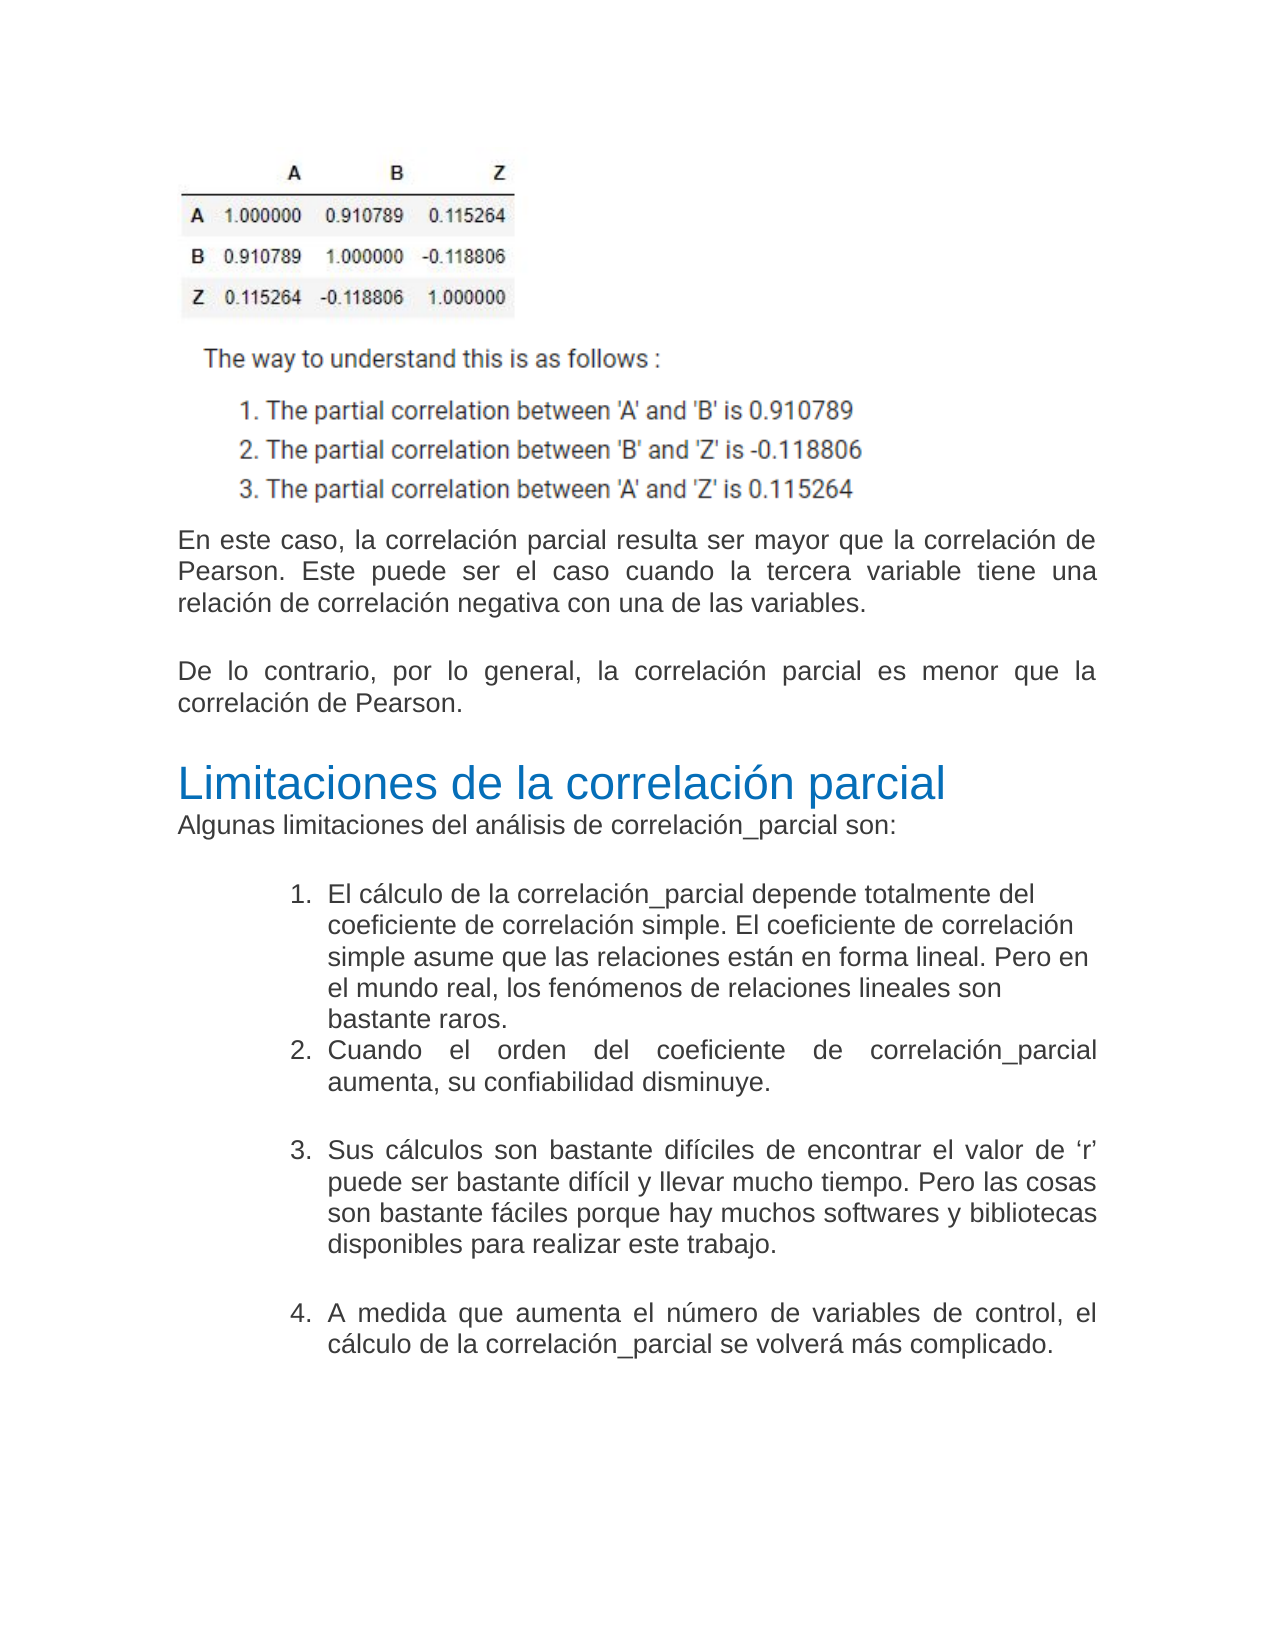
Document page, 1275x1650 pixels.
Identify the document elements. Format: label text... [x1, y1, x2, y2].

text Algunas limitaciones del análisis de correlación_parcial son: [177, 809, 1098, 841]
list A medida que aumenta el número de variables de control, el cálculo de la correlación_parcial se volverá más complicado. [290, 1297, 1098, 1359]
text En este caso, la correlación parcial resulta ser mayor que la correlación de Pearson. Este puede ser el caso cuando la tercera variable tiene una relación de correlación negativa con una de las variables. [177, 524, 1098, 618]
text Limitaciones de la correlación parcial [177, 755, 1098, 809]
list Sus cálculos son bastante difíciles de encontrar el valor de ‘r’ puede ser bastante difícil y llevar mucho tiempo. Pero las cosas son bastante fáciles porque hay muchos softwares y bibliotecas disponibles para realizar este trabajo. [290, 1134, 1098, 1259]
list Cuando el orden del coeficiente de correlación_parcial aumenta, su confiabilidad disminuye. [290, 1034, 1098, 1097]
picture [177, 147, 990, 525]
list El cálculo de la correlación_parcial depende totalmente del coeficiente de correlación simple. El coeficiente de correlación simple asume que las relaciones están en forma lineal. Pero en el mundo real, los fenómenos de relaciones lineales son bastante raros. [290, 878, 1098, 1034]
text De lo contrario, por lo general, la correlación parcial es menor que la correlación de Pearson. [177, 655, 1098, 718]
